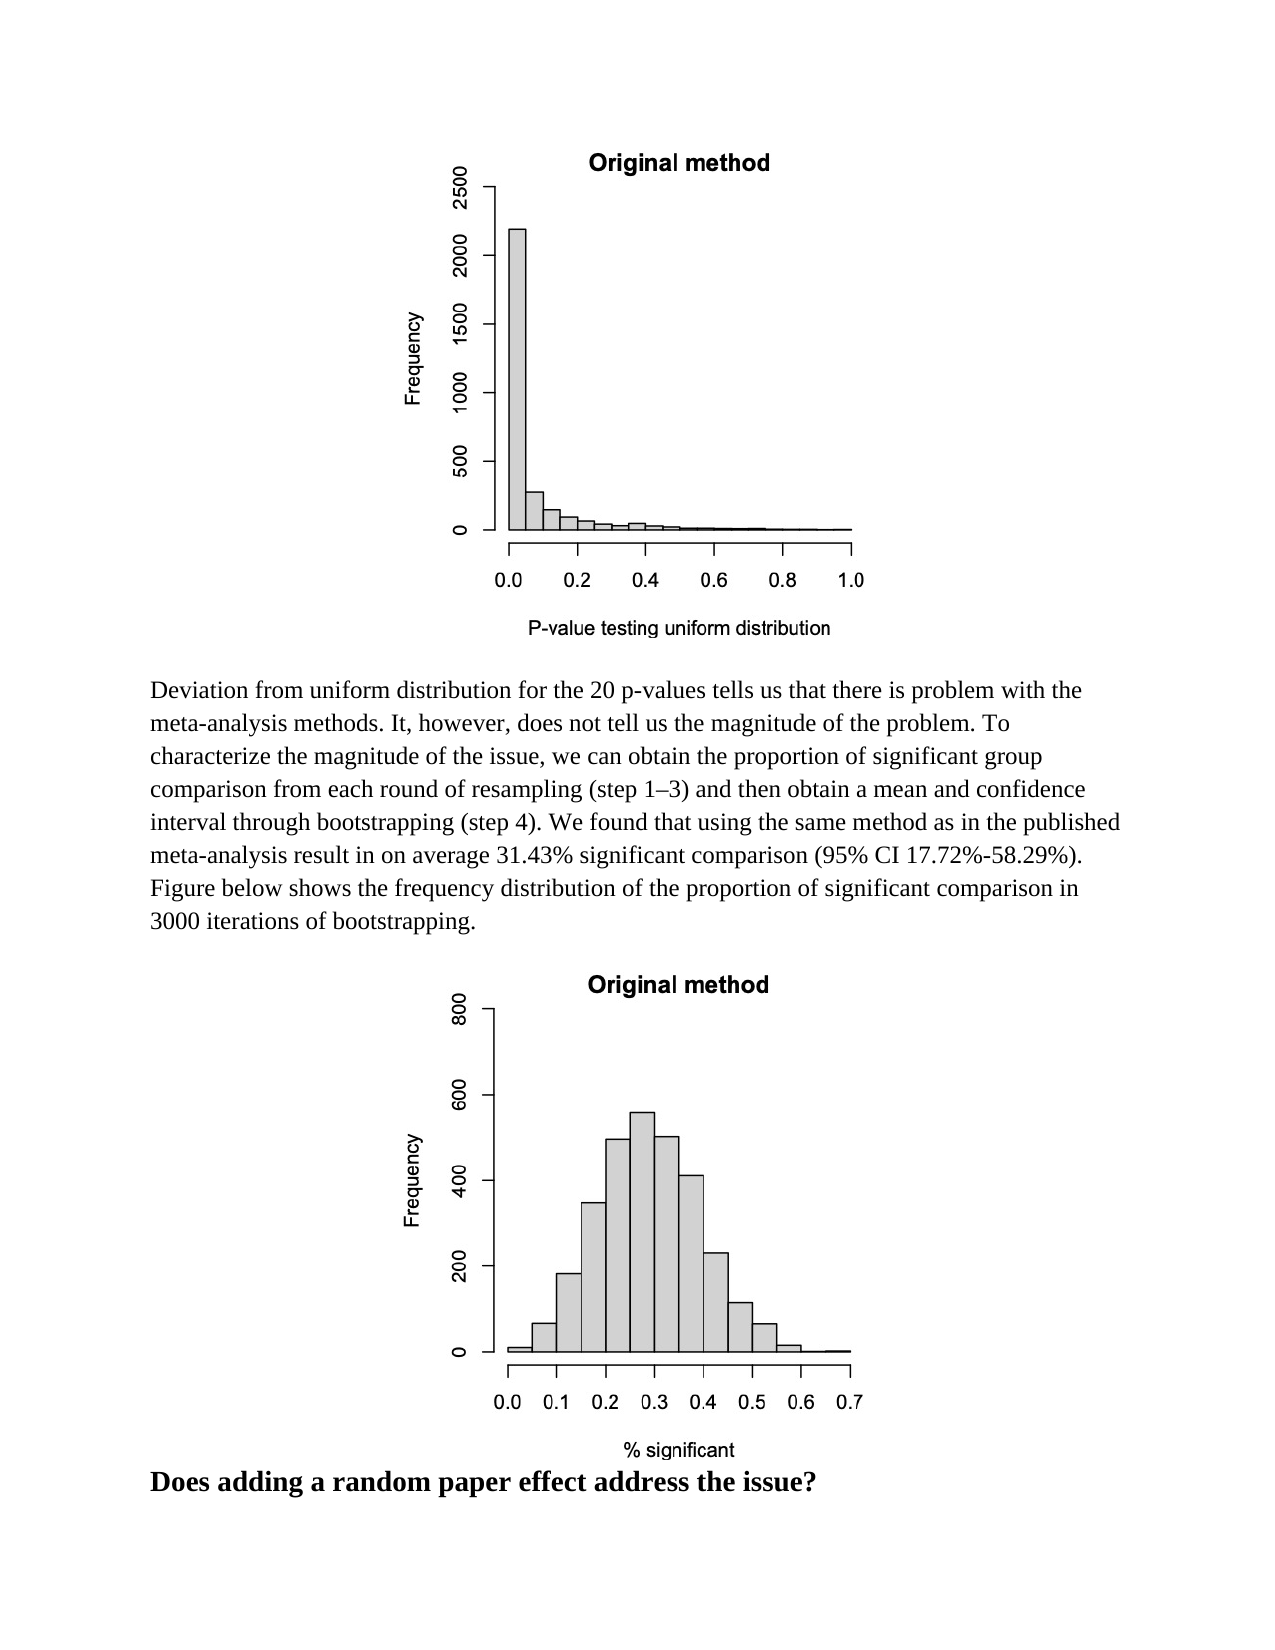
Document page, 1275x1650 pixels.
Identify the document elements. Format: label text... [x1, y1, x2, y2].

picture [401, 150, 874, 638]
text Does adding a random paper effect address the issue? [150, 1464, 1125, 1498]
picture [399, 972, 876, 1460]
text Deviation from uniform distribution for the 20 p-values tells us that there is problem with the meta-analysis methods. It, however, does not tell us the magnitude of the problem. To characterize the magnitude of the issue, we can obtain the proportion of significant group comparison from each round of resampling (step 1–3) and then obtain a mean and confidence interval through bootstrapping (step 4). We found that using the same method as in the published meta-analysis result in on average 31.43% significant comparison (95% CI 17.72%-58.29%). Figure below shows the frequency distribution of the proportion of significant comparison in 3000 iterations of bootstrapping. [150, 675, 1125, 935]
